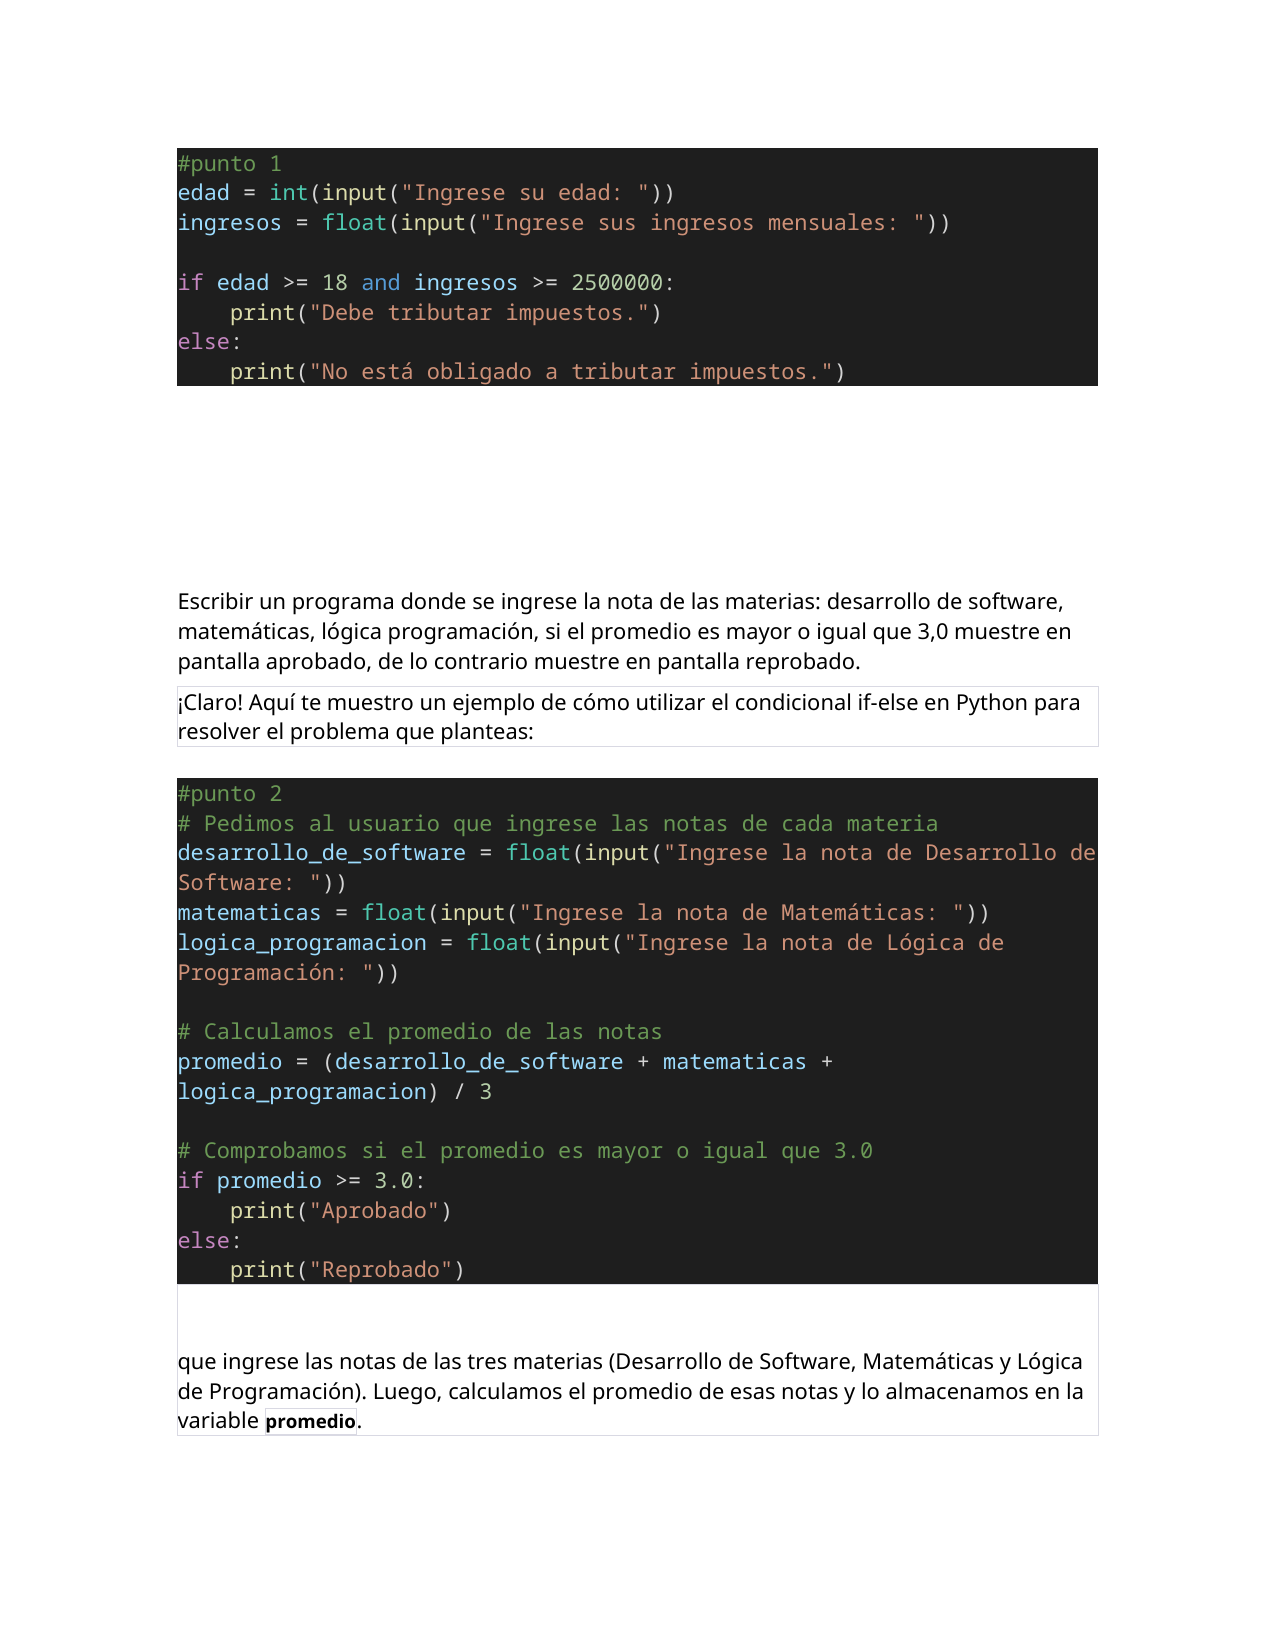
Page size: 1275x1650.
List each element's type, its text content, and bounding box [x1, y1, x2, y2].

text desarrollo_de_software = float(input("Ingrese la nota de Desarrollo de Software: ")) [177, 837, 1098, 897]
text Escribir un programa donde se ingrese la nota de las materias: desarrollo de software, matemáticas, lógica programación, si el promedio es mayor o igual que 3,0 muestre en pantalla aprobado, de lo contrario muestre en pantalla reprobado. [177, 586, 1098, 676]
text print("Reprobado") [177, 1254, 1098, 1284]
text ingresos = float(input("Ingrese sus ingresos mensuales: ")) [177, 207, 1098, 237]
text que ingrese las notas de las tres materias (Desarrollo de Software, Matemáticas y Lógica de Programación). Luego, calculamos el promedio de esas notas y lo almacenamos en la variable promedio. [178, 1345, 1098, 1435]
text promedio = (desarrollo_de_software + matematicas + logica_programacion) / 3 [177, 1046, 1098, 1106]
text if edad >= 18 and ingresos >= 2500000: [177, 267, 1098, 297]
text matematicas = float(input("Ingrese la nota de Matemáticas: ")) [177, 897, 1098, 927]
text else: [177, 1225, 1098, 1254]
text # Pedimos al usuario que ingrese las notas de cada materia [177, 808, 1098, 837]
text # Comprobamos si el promedio es mayor o igual que 3.0 [177, 1135, 1098, 1165]
text # Calculamos el promedio de las notas [177, 1016, 1098, 1046]
text ¡Claro! Aquí te muestro un ejemplo de cómo utilizar el condicional if-else en Python para resolver el problema que planteas: [178, 687, 1098, 746]
text else: [177, 326, 1098, 356]
text #punto 2 [177, 778, 1098, 808]
text if promedio >= 3.0: [177, 1165, 1098, 1195]
text #punto 1 [177, 148, 1098, 177]
text print("Debe tributar impuestos.") [177, 297, 1098, 326]
text edad = int(input("Ingrese su edad: ")) [177, 177, 1098, 207]
text logica_programacion = float(input("Ingrese la nota de Lógica de Programación: ")) [177, 927, 1098, 986]
text print("No está obligado a tributar impuestos.") [177, 356, 1098, 386]
text print("Aprobado") [177, 1195, 1098, 1225]
